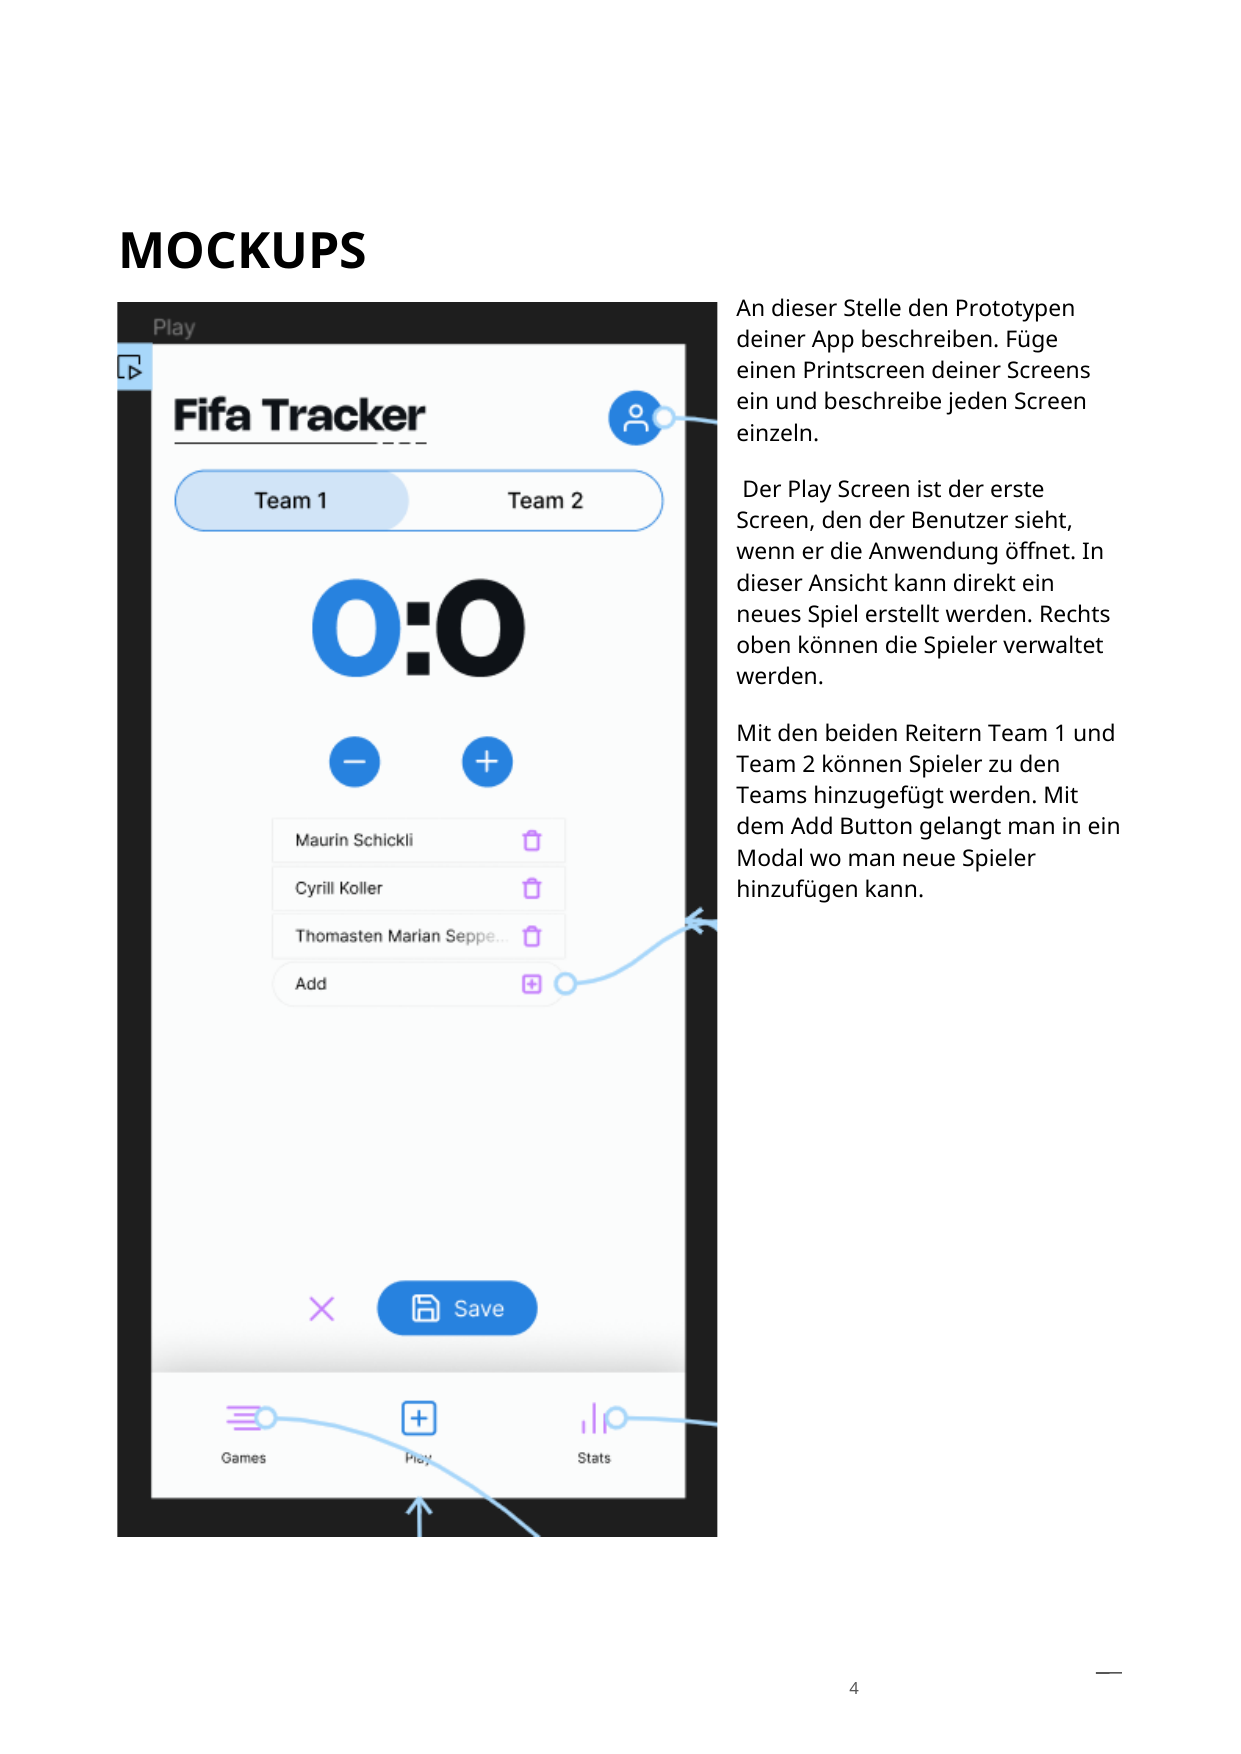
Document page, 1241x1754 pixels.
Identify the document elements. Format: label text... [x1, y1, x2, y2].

text Der Play Screen ist der erste Screen, den der Benutzer sieht, wenn er die Anwendung öffnet. In dieser Ansicht kann direkt ein neues Spiel erstellt werden. Rechts oben können die Spieler verwaltet werden. [718, 473, 1122, 691]
text Mit den beiden Reitern Team 1 und Team 2 können Spieler zu den Teams hinzugefügt werden. Mit dem Add Button gelangt man in ein Modal wo man neue Spieler hinzufügen kann. [718, 716, 1122, 904]
picture [117, 302, 718, 1537]
text Mockups [118, 229, 1122, 279]
text An dieser Stelle den Prototypen deiner App beschreiben. Füge einen Printscreen deiner Screens ein und beschreibe jeden Screen einzeln. [118, 291, 1122, 448]
